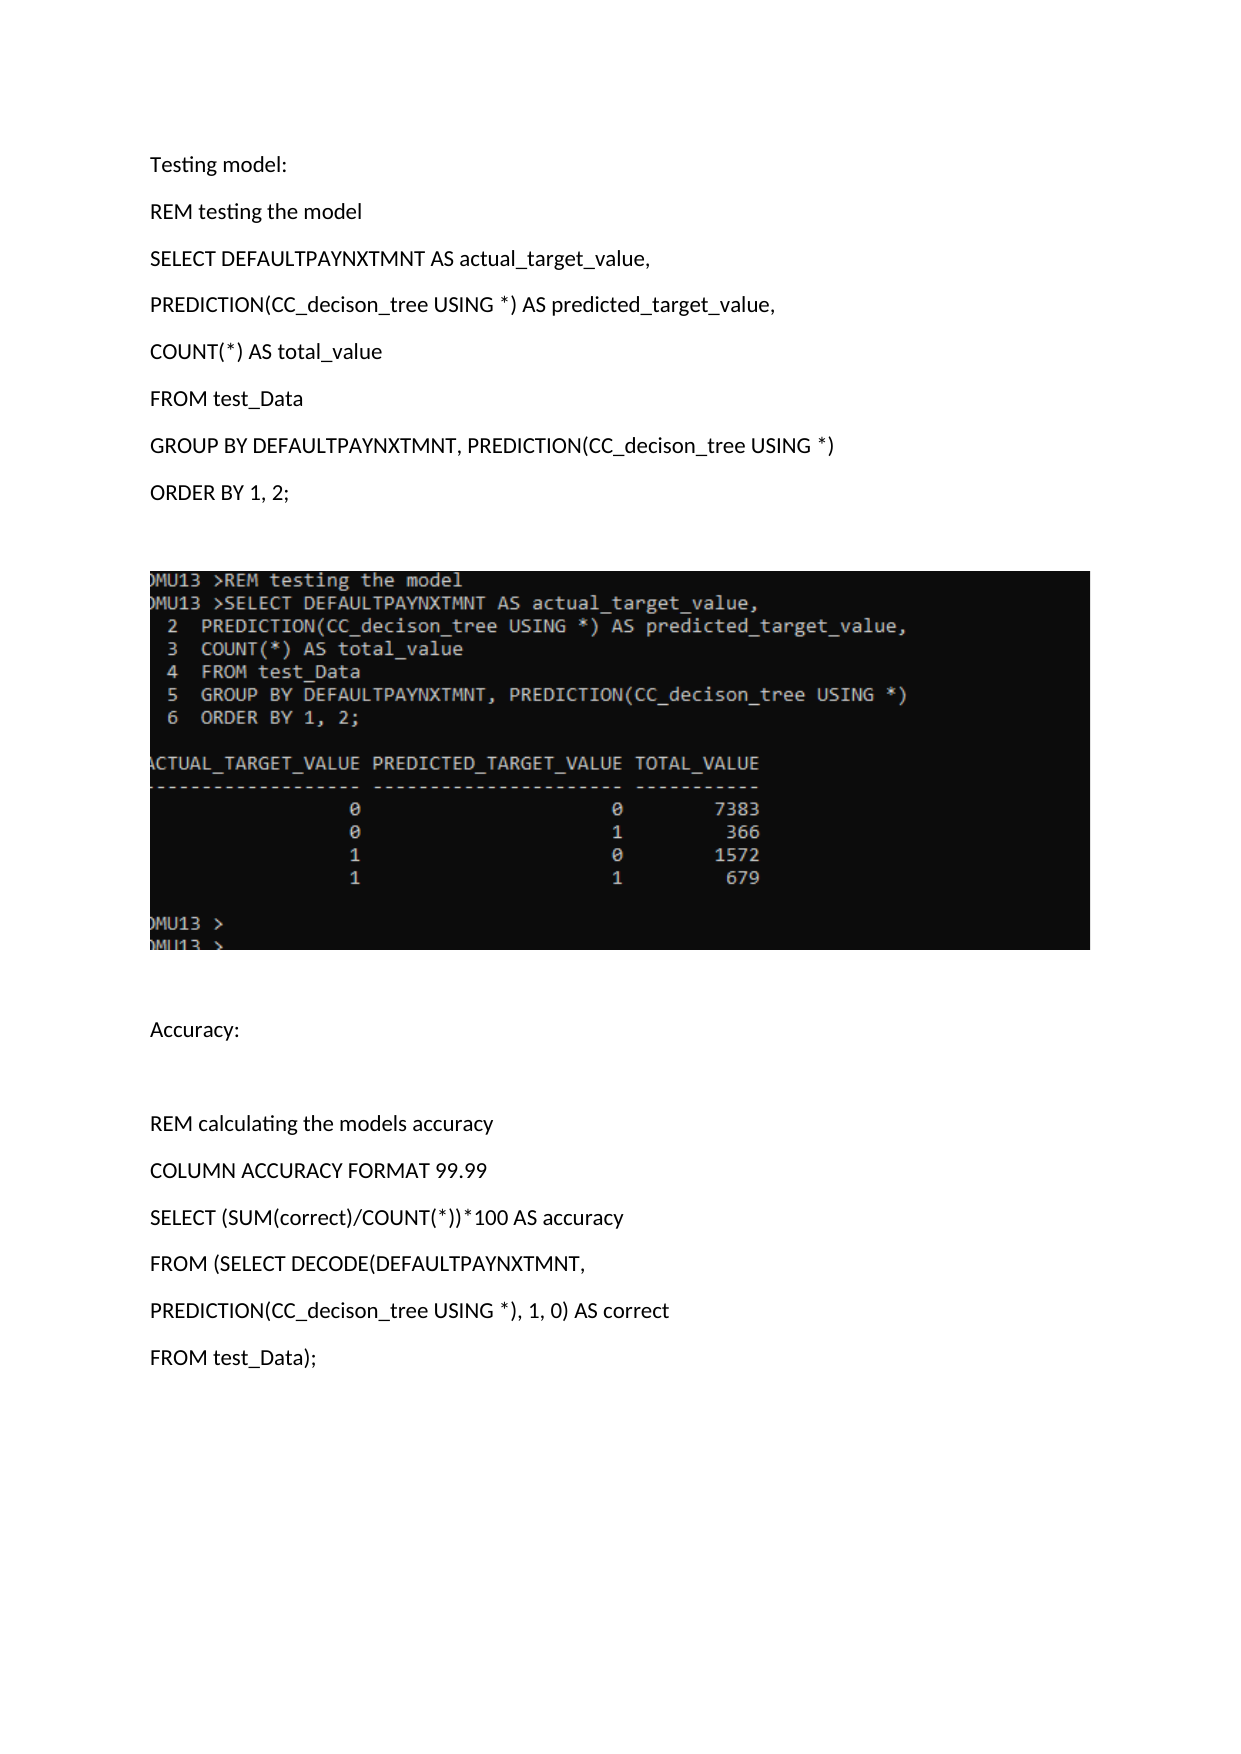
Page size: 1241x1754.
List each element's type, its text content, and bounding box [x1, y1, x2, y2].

text PREDICTION(CC_decison_tree USING *) AS predicted_target_value, [150, 291, 1090, 319]
text SELECT DEFAULTPAYNXTMNT AS actual_target_value, [150, 244, 1090, 272]
text ORDER BY 1, 2; [150, 478, 1090, 506]
text COUNT(*) AS total_value [150, 337, 1090, 366]
text REM testing the model [150, 197, 1090, 225]
text FROM (SELECT DECODE(DEFAULTPAYNXTMNT, [150, 1249, 1090, 1277]
text Accuracy: [150, 1015, 1090, 1043]
text FROM test_Data [150, 384, 1090, 412]
picture [150, 571, 1091, 950]
text SELECT (SUM(correct)/COUNT(*))*100 AS accuracy [150, 1203, 1090, 1231]
text COLUMN ACCURACY FORMAT 99.99 [150, 1156, 1090, 1184]
text GROUP BY DEFAULTPAYNXTMNT, PREDICTION(CC_decison_tree USING *) [150, 431, 1090, 459]
text FROM test_Data); [150, 1343, 1090, 1371]
text Testing model: [150, 150, 1090, 178]
text REM calculating the models accuracy [150, 1109, 1090, 1137]
text PREDICTION(CC_decison_tree USING *), 1, 0) AS correct [150, 1296, 1090, 1324]
